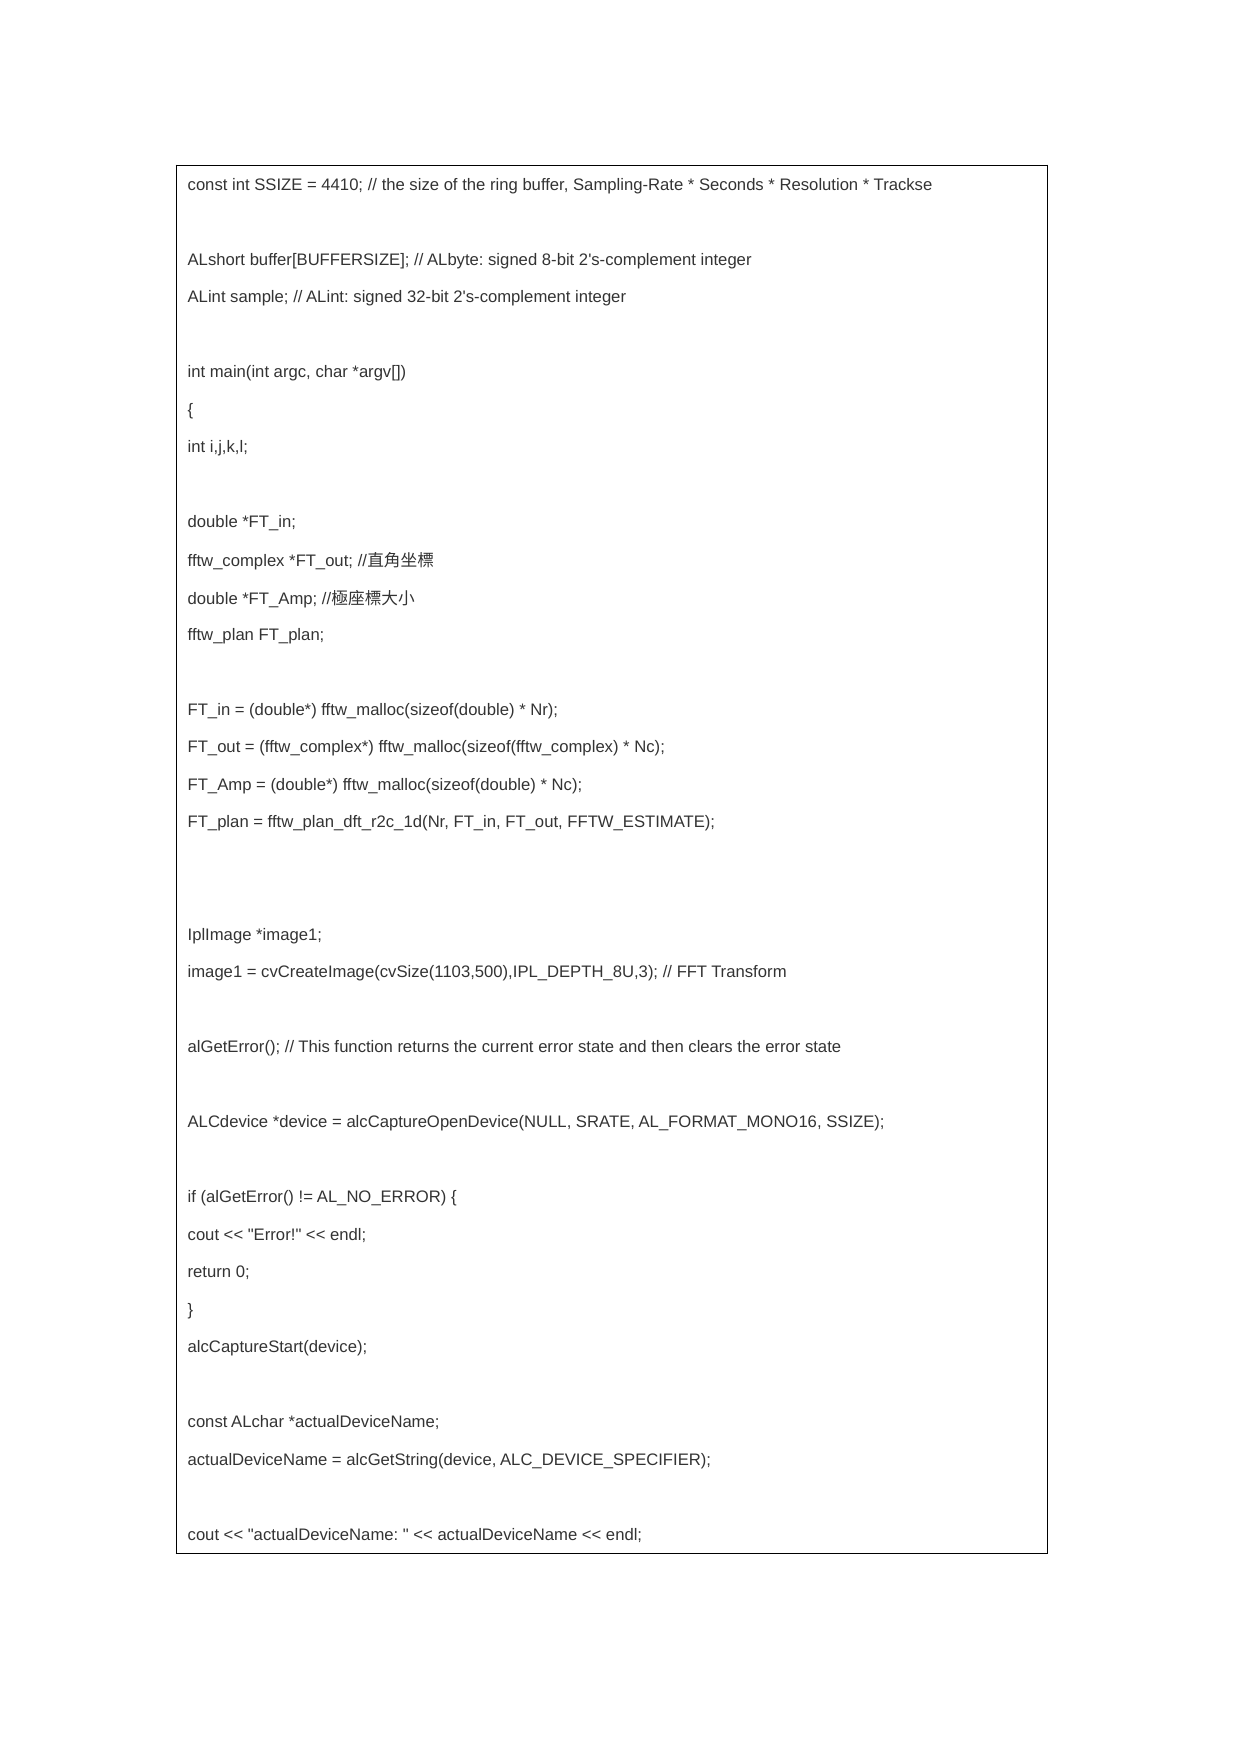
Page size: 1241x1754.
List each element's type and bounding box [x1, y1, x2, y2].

table_header [177, 166, 1047, 1553]
